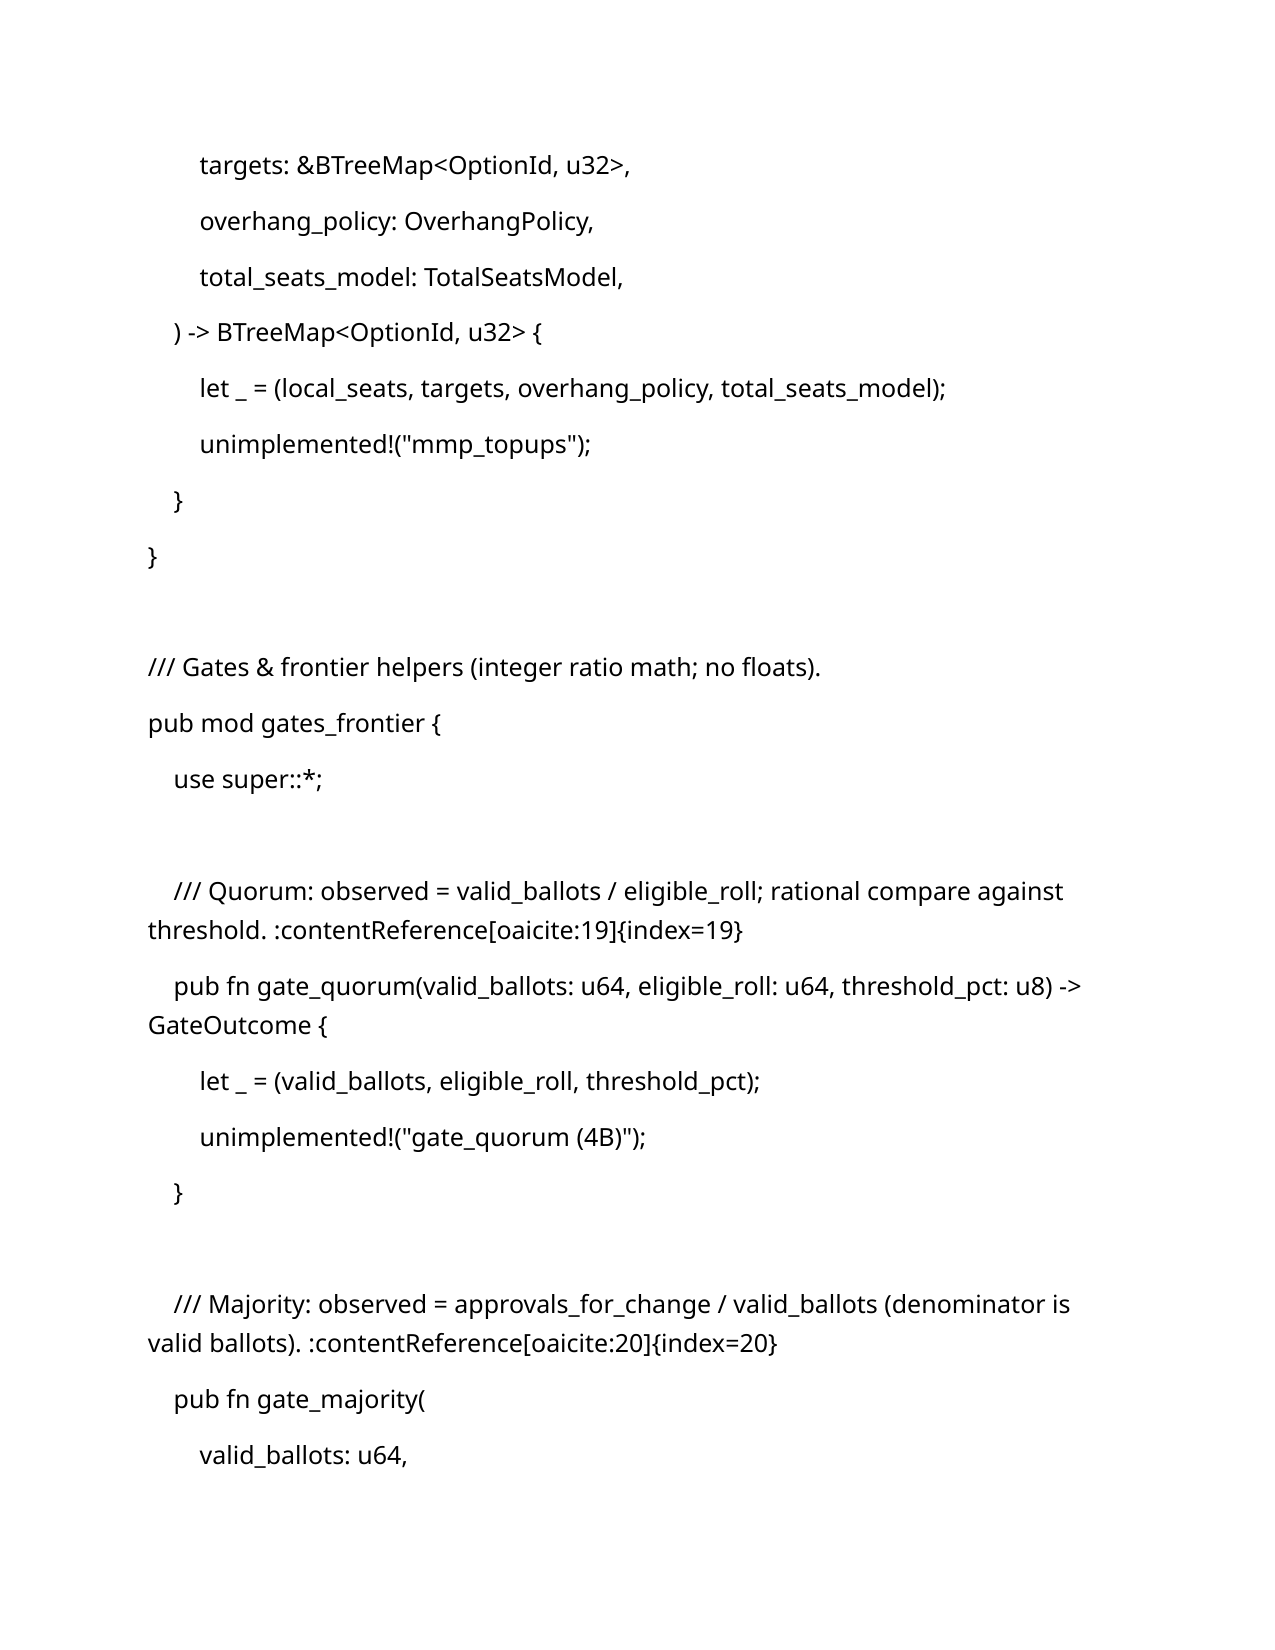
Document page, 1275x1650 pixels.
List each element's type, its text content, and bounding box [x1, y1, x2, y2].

text } [148, 1175, 1127, 1209]
text } [148, 538, 1127, 572]
text total_seats_model: TotalSeatsModel, [148, 259, 1127, 293]
text /// Majority: observed = approvals_for_change / valid_ballots (denominator is valid ballots). :contentReference[oaicite:20]{index=20} [148, 1287, 1127, 1360]
text unimplemented!("mmp_topups"); [148, 427, 1127, 461]
text ) -> BTreeMap<OptionId, u32> { [148, 315, 1127, 349]
text } [148, 483, 1127, 517]
text /// Quorum: observed = valid_ballots / eligible_roll; rational compare against threshold. :contentReference[oaicite:19]{index=19} [148, 873, 1127, 947]
text let _ = (valid_ballots, eligible_roll, threshold_pct); [148, 1063, 1127, 1097]
text use super::*; [148, 762, 1127, 796]
text pub fn gate_quorum(valid_ballots: u64, eligible_roll: u64, threshold_pct: u8) -> GateOutcome { [148, 968, 1127, 1042]
text let _ = (local_seats, targets, overhang_policy, total_seats_model); [148, 371, 1127, 405]
text targets: &BTreeMap<OptionId, u32>, [148, 148, 1127, 182]
text pub mod gates_frontier { [148, 706, 1127, 740]
text /// Gates & frontier helpers (integer ratio math; no floats). [148, 650, 1127, 684]
text pub fn gate_majority( [148, 1382, 1127, 1416]
text unimplemented!("gate_quorum (4B)"); [148, 1119, 1127, 1153]
text overhang_policy: OverhangPolicy, [148, 203, 1127, 237]
text valid_ballots: u64, [148, 1438, 1127, 1472]
